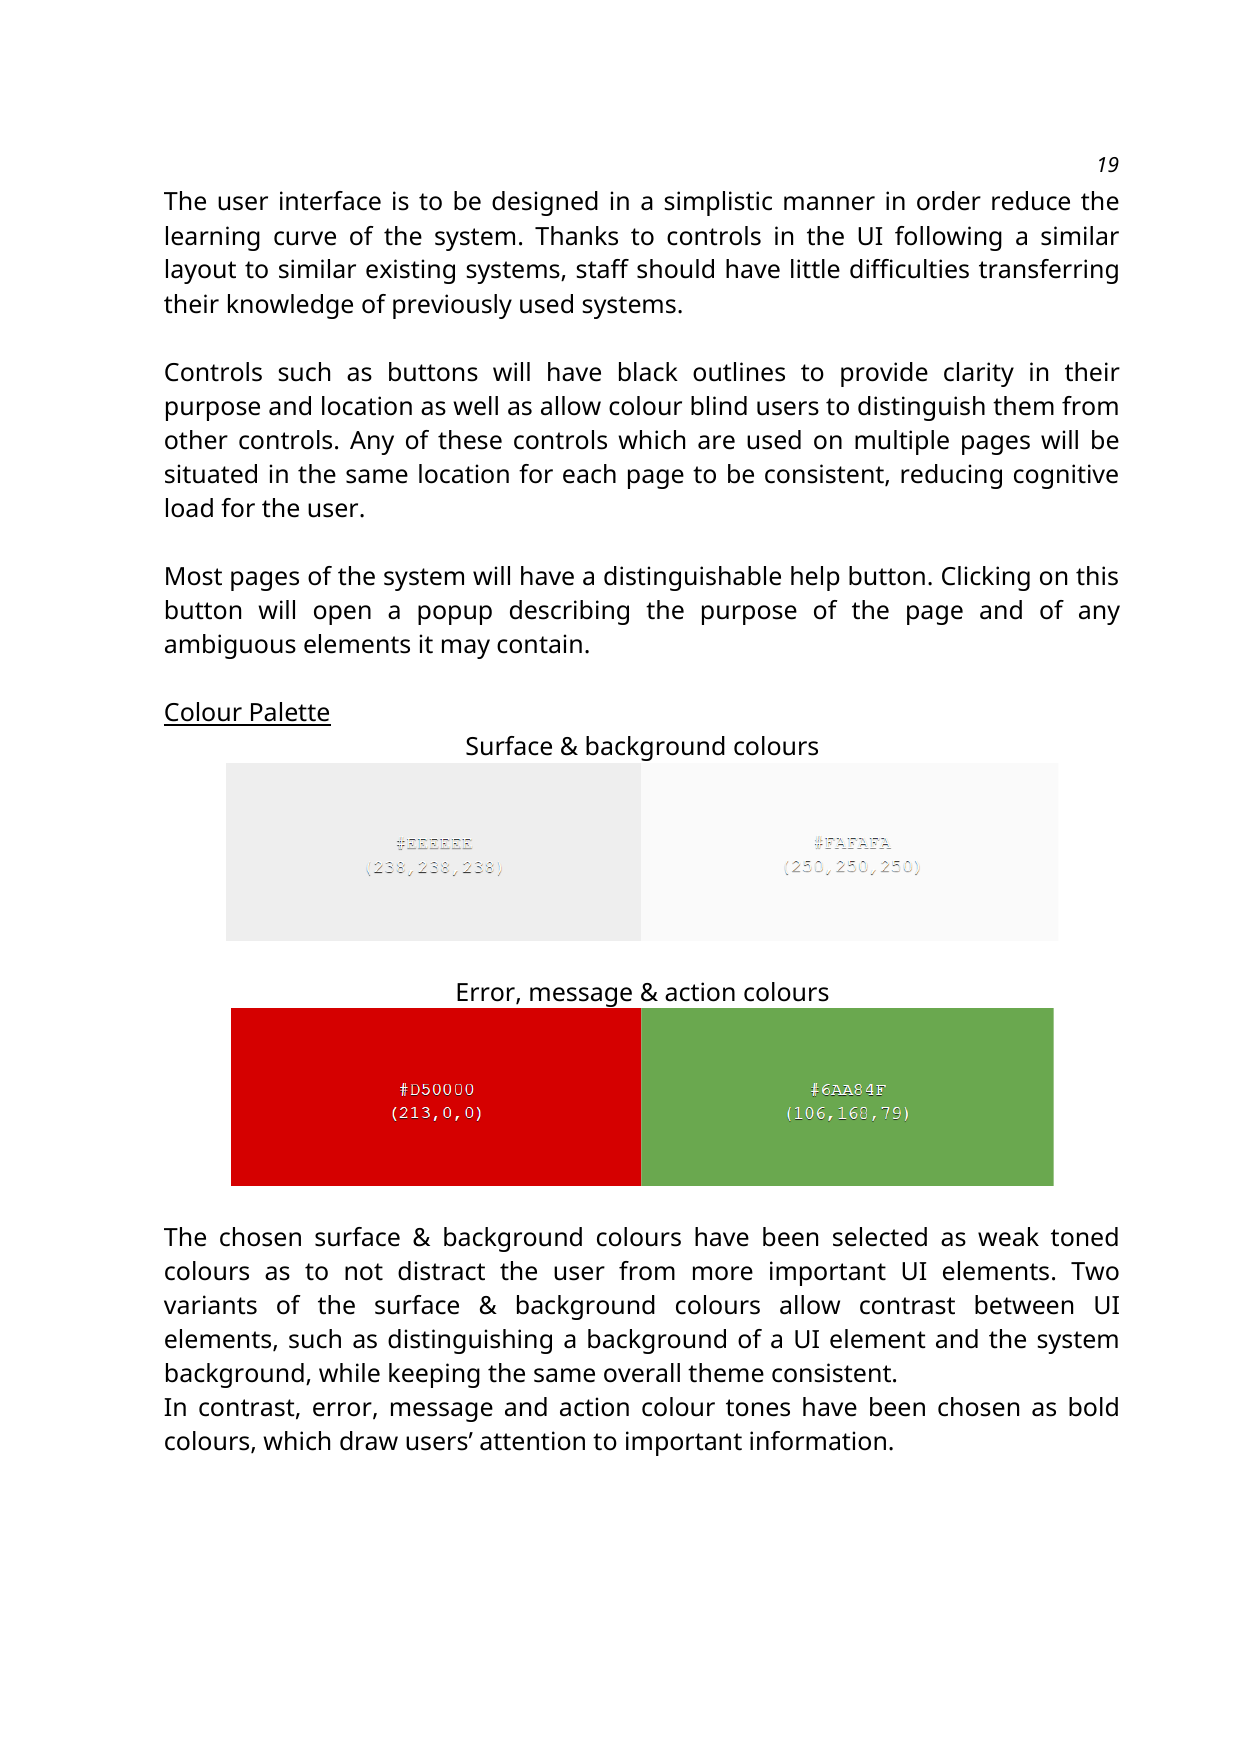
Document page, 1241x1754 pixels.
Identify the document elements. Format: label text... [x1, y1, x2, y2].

picture [226, 763, 1059, 941]
text Error, message & action colours [164, 974, 1121, 1008]
text Most pages of the system will have a distinguishable help button. Clicking on this button will open a popup describing the purpose of the page and of any ambiguous elements it may contain. [164, 559, 1121, 661]
picture [231, 1008, 1054, 1186]
text The chosen surface & background colours have been selected as weak toned colours as to not distract the user from more important UI elements. Two variants of the surface & background colours allow contrast between UI elements, such as distinguishing a background of a UI element and the system background, while keeping the same overall theme consistent. [164, 1220, 1121, 1390]
text Controls such as buttons will have black outlines to provide clarity in their purpose and location as well as allow colour blind users to distinguish them from other controls. Any of these controls which are used on multiple pages will be situated in the same location for each page to be consistent, reducing cognitive load for the user. [164, 354, 1121, 525]
text The user interface is to be designed in a simplistic manner in order reduce the learning curve of the system. Thanks to controls in the UI following a similar layout to similar existing systems, staff should have little difficulties transferring their knowledge of previously used systems. [164, 184, 1121, 320]
text Colour Palette [164, 695, 1121, 729]
text Surface & background colours [164, 729, 1121, 763]
text In contrast, error, message and action colour tones have been chosen as bold colours, which draw users’ attention to important information. [164, 1390, 1121, 1458]
